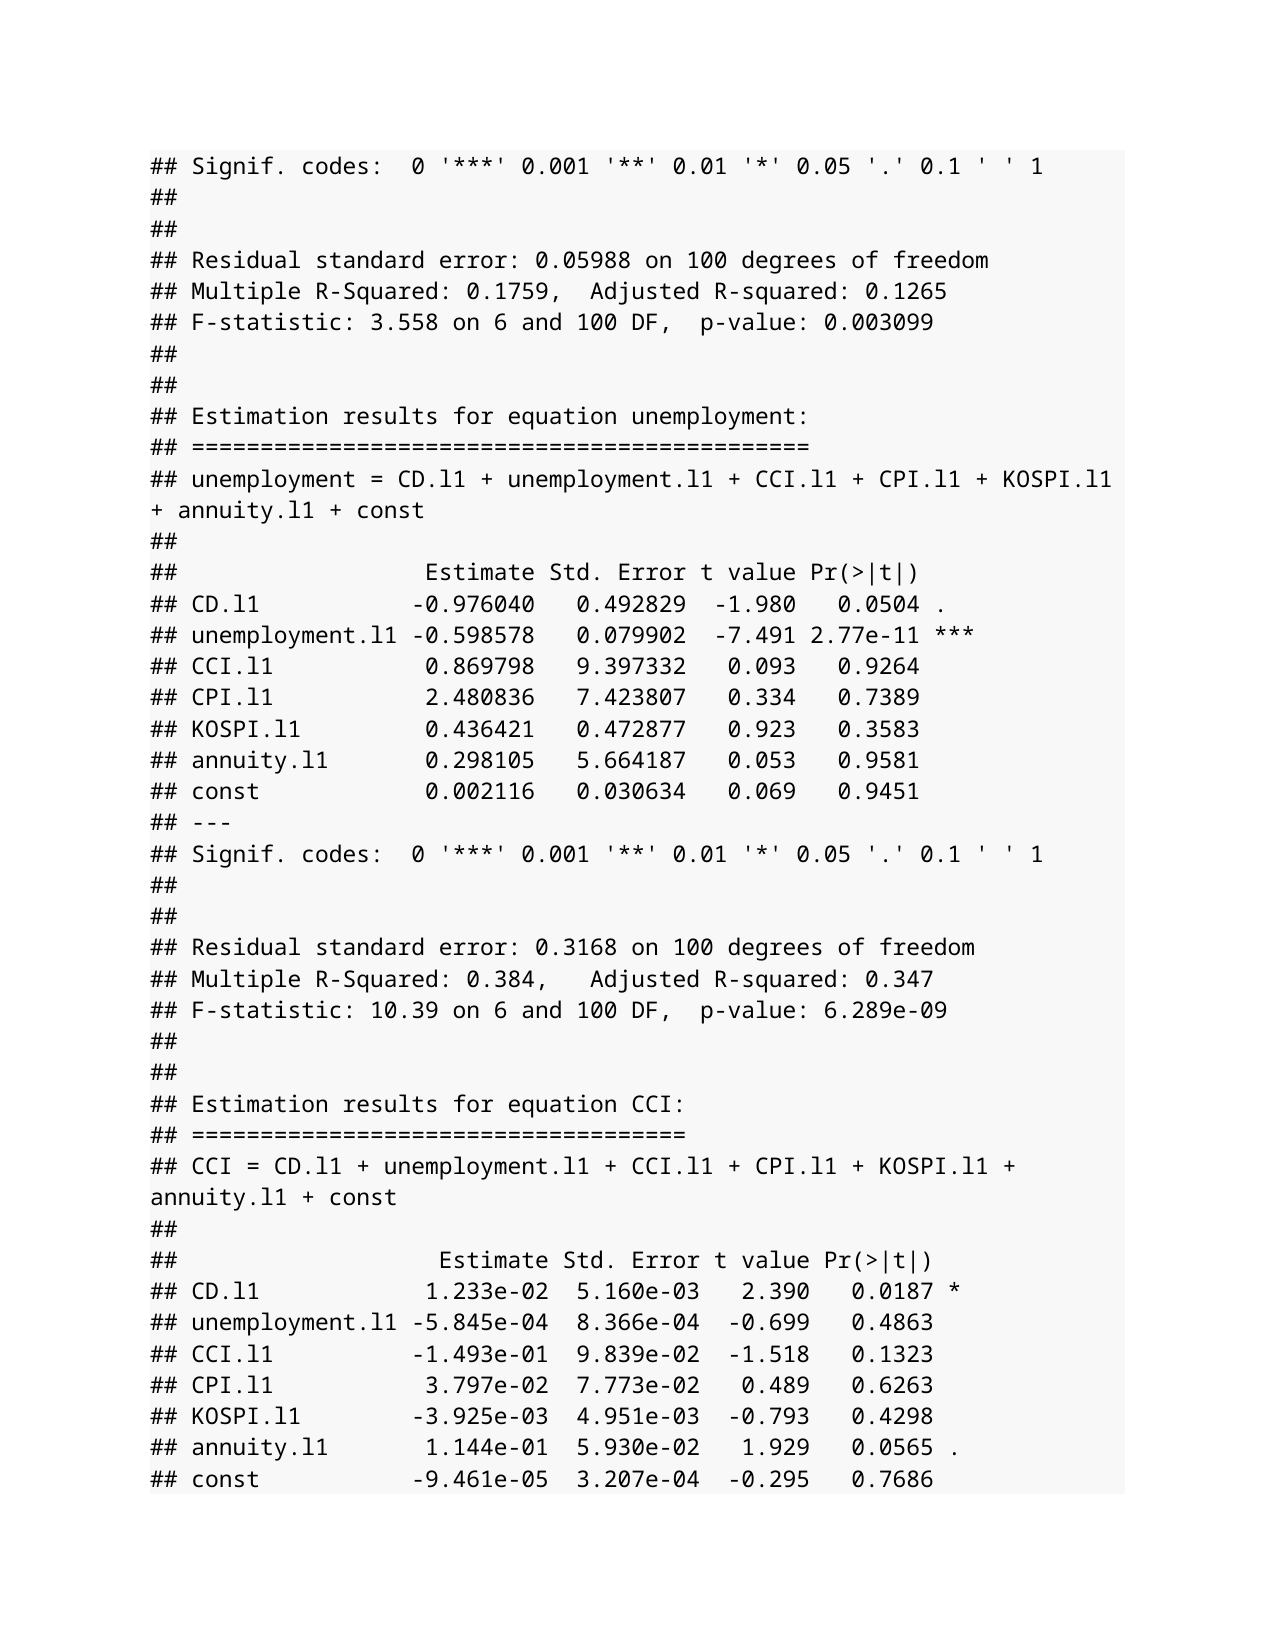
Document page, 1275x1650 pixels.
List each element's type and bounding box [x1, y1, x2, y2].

text [150, 150, 1125, 1494]
